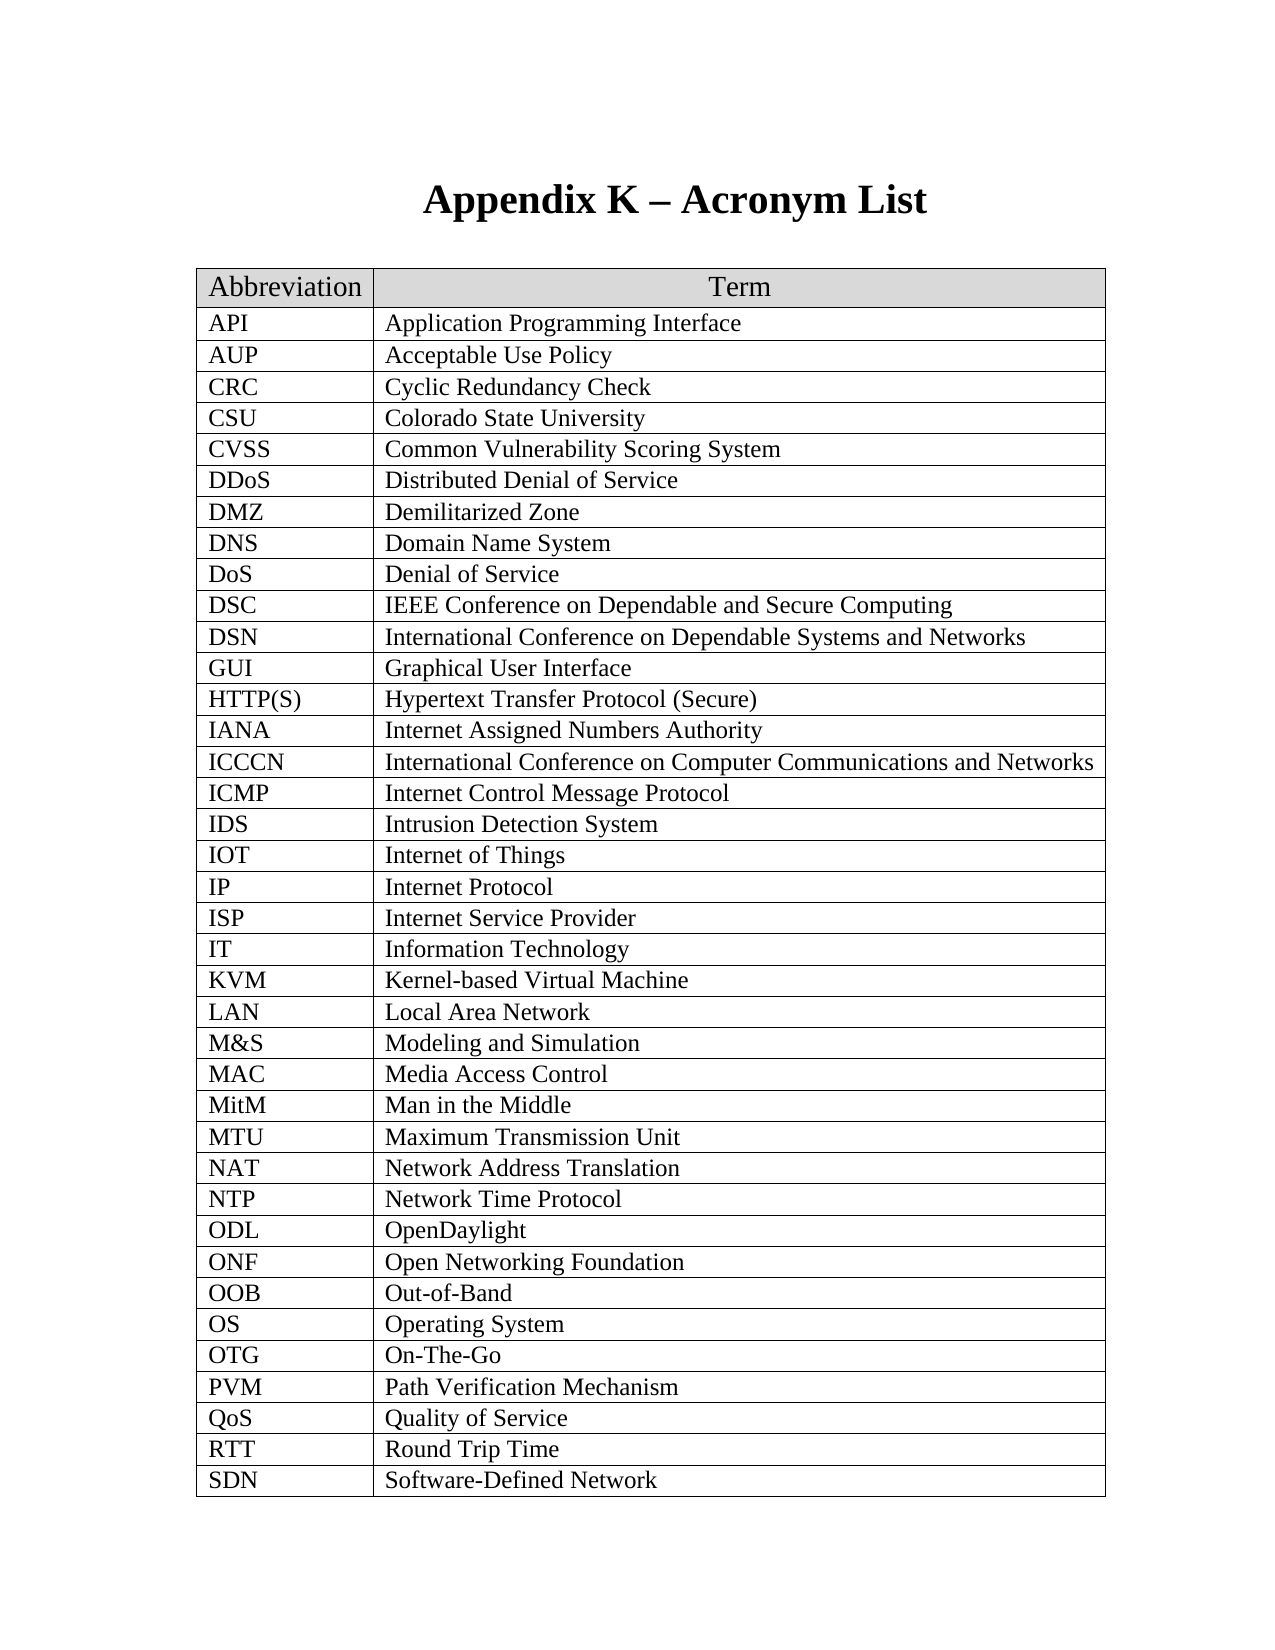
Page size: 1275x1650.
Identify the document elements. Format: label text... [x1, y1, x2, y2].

table_cell AUP [197, 341, 373, 371]
table_cell HTTP(S) [197, 684, 373, 714]
table_cell OTG [197, 1341, 373, 1371]
table_cell ICCCN [197, 747, 373, 777]
table_cell Acceptable Use Policy [374, 341, 1105, 371]
table_cell Cyclic Redundancy Check [374, 372, 1105, 402]
table_cell NTP [197, 1184, 373, 1214]
table_cell Modeling and Simulation [374, 1028, 1105, 1058]
table_cell IP [197, 872, 373, 902]
subtitle Appendix K – Acronym List [225, 175, 1125, 223]
table_cell MitM [197, 1091, 373, 1121]
table_cell OOB [197, 1278, 373, 1308]
table_cell Maximum Transmission Unit [374, 1122, 1105, 1152]
table_cell SDN [197, 1466, 373, 1496]
table_header Abbreviation [197, 269, 373, 307]
table_cell OS [197, 1309, 373, 1339]
table_cell NAT [197, 1153, 373, 1183]
table_cell ODL [197, 1216, 373, 1246]
table_cell PVM [197, 1372, 373, 1402]
table_cell Internet Protocol [374, 872, 1105, 902]
table_cell Media Access Control [374, 1059, 1105, 1089]
table_cell DDoS [197, 466, 373, 496]
table_cell Software-Defined Network [374, 1466, 1105, 1496]
table_cell IEEE Conference on Dependable and Secure Computing [374, 591, 1105, 621]
table_cell GUI [197, 653, 373, 683]
table_cell Denial of Service [374, 559, 1105, 589]
table_cell Round Trip Time [374, 1434, 1105, 1464]
table_cell LAN [197, 997, 373, 1027]
table_cell IDS [197, 809, 373, 839]
table_cell Distributed Denial of Service [374, 466, 1105, 496]
table_cell CRC [197, 372, 373, 402]
table_cell IT [197, 934, 373, 964]
table_cell Information Technology [374, 934, 1105, 964]
table_cell Domain Name System [374, 528, 1105, 558]
table_cell DSN [197, 622, 373, 652]
table_header Term [374, 269, 1105, 307]
table_cell Kernel-based Virtual Machine [374, 966, 1105, 996]
table_cell KVM [197, 966, 373, 996]
table_cell DNS [197, 528, 373, 558]
table_cell Colorado State University [374, 403, 1105, 433]
table_cell DoS [197, 559, 373, 589]
table_cell IANA [197, 716, 373, 746]
table_cell Local Area Network [374, 997, 1105, 1027]
table_cell Internet Assigned Numbers Authority [374, 716, 1105, 746]
table_cell QoS [197, 1403, 373, 1433]
table_cell IOT [197, 841, 373, 871]
table_cell API [197, 308, 373, 339]
table_cell RTT [197, 1434, 373, 1464]
table_cell DSC [197, 591, 373, 621]
table_cell Demilitarized Zone [374, 497, 1105, 527]
table_cell Out-of-Band [374, 1278, 1105, 1308]
table_cell M&S [197, 1028, 373, 1058]
table_cell International Conference on Dependable Systems and Networks [374, 622, 1105, 652]
table_cell Intrusion Detection System [374, 809, 1105, 839]
table_cell Hypertext Transfer Protocol (Secure) [374, 684, 1105, 714]
table_cell ISP [197, 903, 373, 933]
table_cell ONF [197, 1247, 373, 1277]
table_cell DMZ [197, 497, 373, 527]
table_cell Network Time Protocol [374, 1184, 1105, 1214]
table_cell Path Verification Mechanism [374, 1372, 1105, 1402]
table_cell CSU [197, 403, 373, 433]
table_cell On-The-Go [374, 1341, 1105, 1371]
table_cell Operating System [374, 1309, 1105, 1339]
table_cell Internet Control Message Protocol [374, 778, 1105, 808]
table_cell Graphical User Interface [374, 653, 1105, 683]
table_cell Open Networking Foundation [374, 1247, 1105, 1277]
table_cell ICMP [197, 778, 373, 808]
table_cell Quality of Service [374, 1403, 1105, 1433]
table_cell Network Address Translation [374, 1153, 1105, 1183]
table_cell OpenDaylight [374, 1216, 1105, 1246]
table_cell Application Programming Interface [374, 308, 1105, 339]
table_cell MTU [197, 1122, 373, 1152]
table_cell Internet of Things [374, 841, 1105, 871]
table_cell Common Vulnerability Scoring System [374, 434, 1105, 464]
table_cell International Conference on Computer Communications and Networks [374, 747, 1105, 777]
table_cell CVSS [197, 434, 373, 464]
table_cell MAC [197, 1059, 373, 1089]
table_cell Internet Service Provider [374, 903, 1105, 933]
table_cell Man in the Middle [374, 1091, 1105, 1121]
